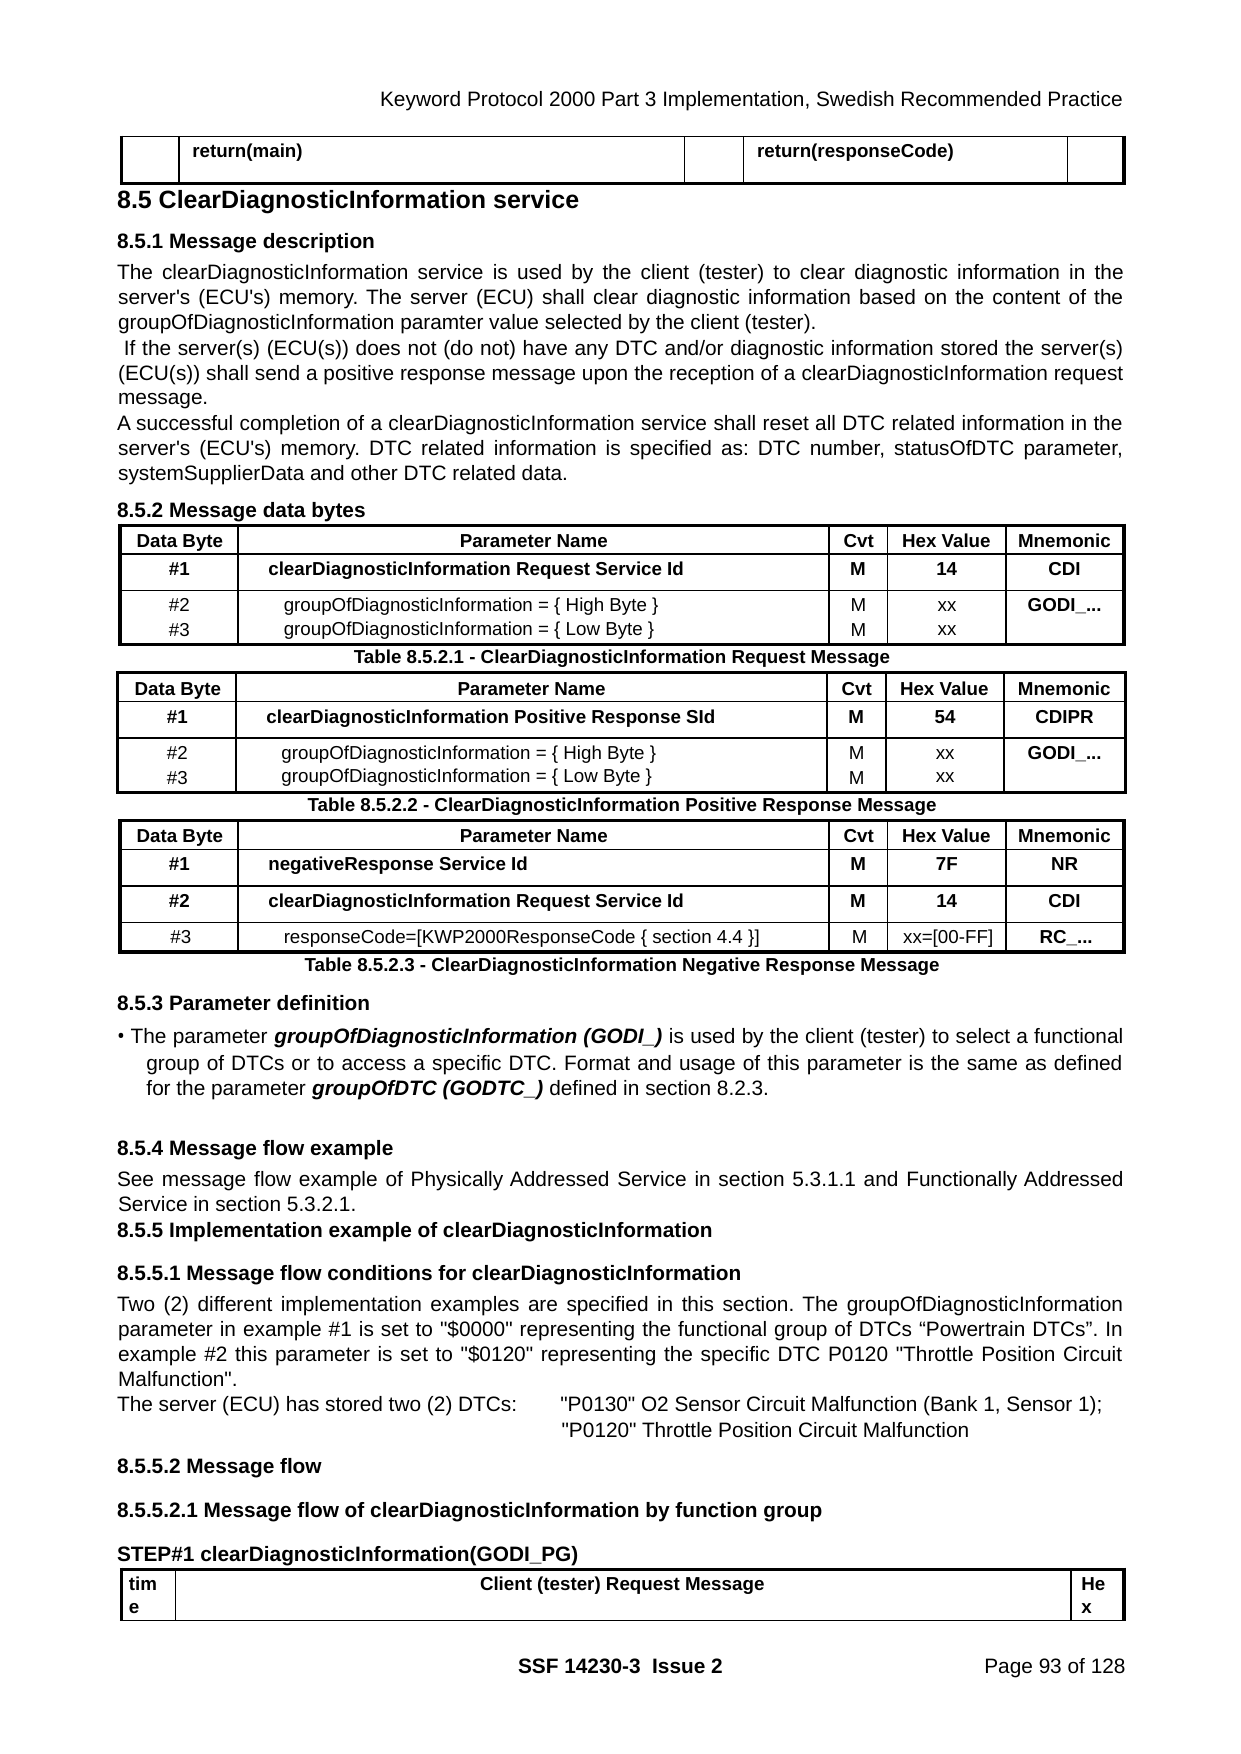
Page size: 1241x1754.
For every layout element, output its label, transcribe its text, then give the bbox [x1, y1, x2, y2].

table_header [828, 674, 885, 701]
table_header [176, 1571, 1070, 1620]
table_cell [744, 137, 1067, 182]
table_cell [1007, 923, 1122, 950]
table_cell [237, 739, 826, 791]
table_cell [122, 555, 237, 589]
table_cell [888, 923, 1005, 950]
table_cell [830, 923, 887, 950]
text 8.5.4 Message flow example [117, 1136, 1125, 1160]
text Two (2) different implementation examples are specified in this section. The groupOfDiagnosticInformation parameter in example #1 is set to "$0000" representing the functional group of DTCs “Powertrain DTCs”. In example #2 this parameter is set to "$0120" representing the specific DTC P0120 "Throttle Position Circuit Malfunction". [117, 1292, 1124, 1391]
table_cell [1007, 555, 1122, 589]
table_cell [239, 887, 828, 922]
text The server (ECU) has stored two (2) DTCs: "P0130" O2 Sensor Circuit Malfunction (Bank 1, Sensor 1); [117, 1392, 1126, 1416]
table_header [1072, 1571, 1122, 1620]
subtitle Table 8.5.2.1 - ClearDiagnosticInformation Request Message [177, 646, 1067, 667]
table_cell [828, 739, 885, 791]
text STEP#1 clearDiagnosticInformation(GODI_PG) [117, 1542, 1125, 1566]
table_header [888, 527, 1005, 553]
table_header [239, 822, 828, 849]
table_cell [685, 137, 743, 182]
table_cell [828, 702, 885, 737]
text If the server(s) (ECU(s)) does not (do not) have any DTC and/or diagnostic information stored the server(s) (ECU(s)) shall send a positive response message upon the reception of a clearDiagnosticInformation request message. [117, 335, 1124, 409]
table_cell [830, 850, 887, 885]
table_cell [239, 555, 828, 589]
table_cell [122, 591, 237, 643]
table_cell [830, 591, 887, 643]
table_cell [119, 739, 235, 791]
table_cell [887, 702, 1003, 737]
subtitle Table 8.5.2.3 - ClearDiagnosticInformation Negative Response Message [177, 954, 1067, 975]
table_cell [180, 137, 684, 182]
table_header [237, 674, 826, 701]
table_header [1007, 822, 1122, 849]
text 8.5.5.2 Message flow [117, 1454, 1125, 1478]
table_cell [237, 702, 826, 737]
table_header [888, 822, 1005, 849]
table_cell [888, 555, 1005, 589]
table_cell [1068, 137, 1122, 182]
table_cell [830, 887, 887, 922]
text A successful completion of a clearDiagnosticInformation service shall reset all DTC related information in the server's (ECU's) memory. DTC related information is specified as: DTC number, statusOfDTC parameter, systemSupplierData and other DTC related data. [117, 411, 1124, 484]
text 8.5.5.2.1 Message flow of clearDiagnosticInformation by function group [117, 1498, 1125, 1522]
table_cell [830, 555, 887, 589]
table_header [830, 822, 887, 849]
text 8.5.3 Parameter definition [117, 990, 1125, 1014]
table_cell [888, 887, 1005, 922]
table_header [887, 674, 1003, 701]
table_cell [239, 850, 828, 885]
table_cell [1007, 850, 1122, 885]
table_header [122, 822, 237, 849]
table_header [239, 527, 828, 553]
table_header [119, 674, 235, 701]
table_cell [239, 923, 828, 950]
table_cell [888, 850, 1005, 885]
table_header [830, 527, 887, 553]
text The clearDiagnosticInformation service is used by the client (tester) to clear diagnostic information in the server's (ECU's) memory. The server (ECU) shall clear diagnostic information based on the content of the groupOfDiagnosticInformation paramter value selected by the client (tester). [117, 260, 1124, 334]
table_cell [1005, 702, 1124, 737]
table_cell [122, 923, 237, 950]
subtitle Table 8.5.2.2 - ClearDiagnosticInformation Positive Response Message [177, 794, 1067, 815]
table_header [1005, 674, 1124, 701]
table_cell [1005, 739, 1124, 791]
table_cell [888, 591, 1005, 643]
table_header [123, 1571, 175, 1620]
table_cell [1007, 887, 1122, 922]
text 8.5.1 Message description [117, 229, 1125, 253]
text 8.5.2 Message data bytes [117, 498, 1125, 522]
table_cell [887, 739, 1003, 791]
text "P0120" Throttle Position Circuit Malfunction [561, 1417, 1124, 1441]
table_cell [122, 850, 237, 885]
text 8.5.5 Implementation example of clearDiagnosticInformation [117, 1217, 1125, 1241]
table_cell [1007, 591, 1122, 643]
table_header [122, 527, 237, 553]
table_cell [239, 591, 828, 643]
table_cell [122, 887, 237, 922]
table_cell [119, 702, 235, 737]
subtitle 8.5 ClearDiagnosticInformation service [117, 185, 1126, 214]
text See message flow example of Physically Addressed Service in section 5.3.1.1 and Functionally Addressed Service in section 5.3.2.1. [117, 1167, 1124, 1216]
text 8.5.5.1 Message flow conditions for clearDiagnosticInformation [117, 1261, 1125, 1285]
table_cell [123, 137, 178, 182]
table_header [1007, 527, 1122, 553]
text • The parameter groupOfDiagnosticInformation (GODI_) is used by the client (tester) to select a functional group of DTCs or to access a specific DTC. Format and usage of this parameter is the same as defined for the parameter groupOfDTC (GODTC_) defined in section 8.2.3. [117, 1021, 1124, 1099]
